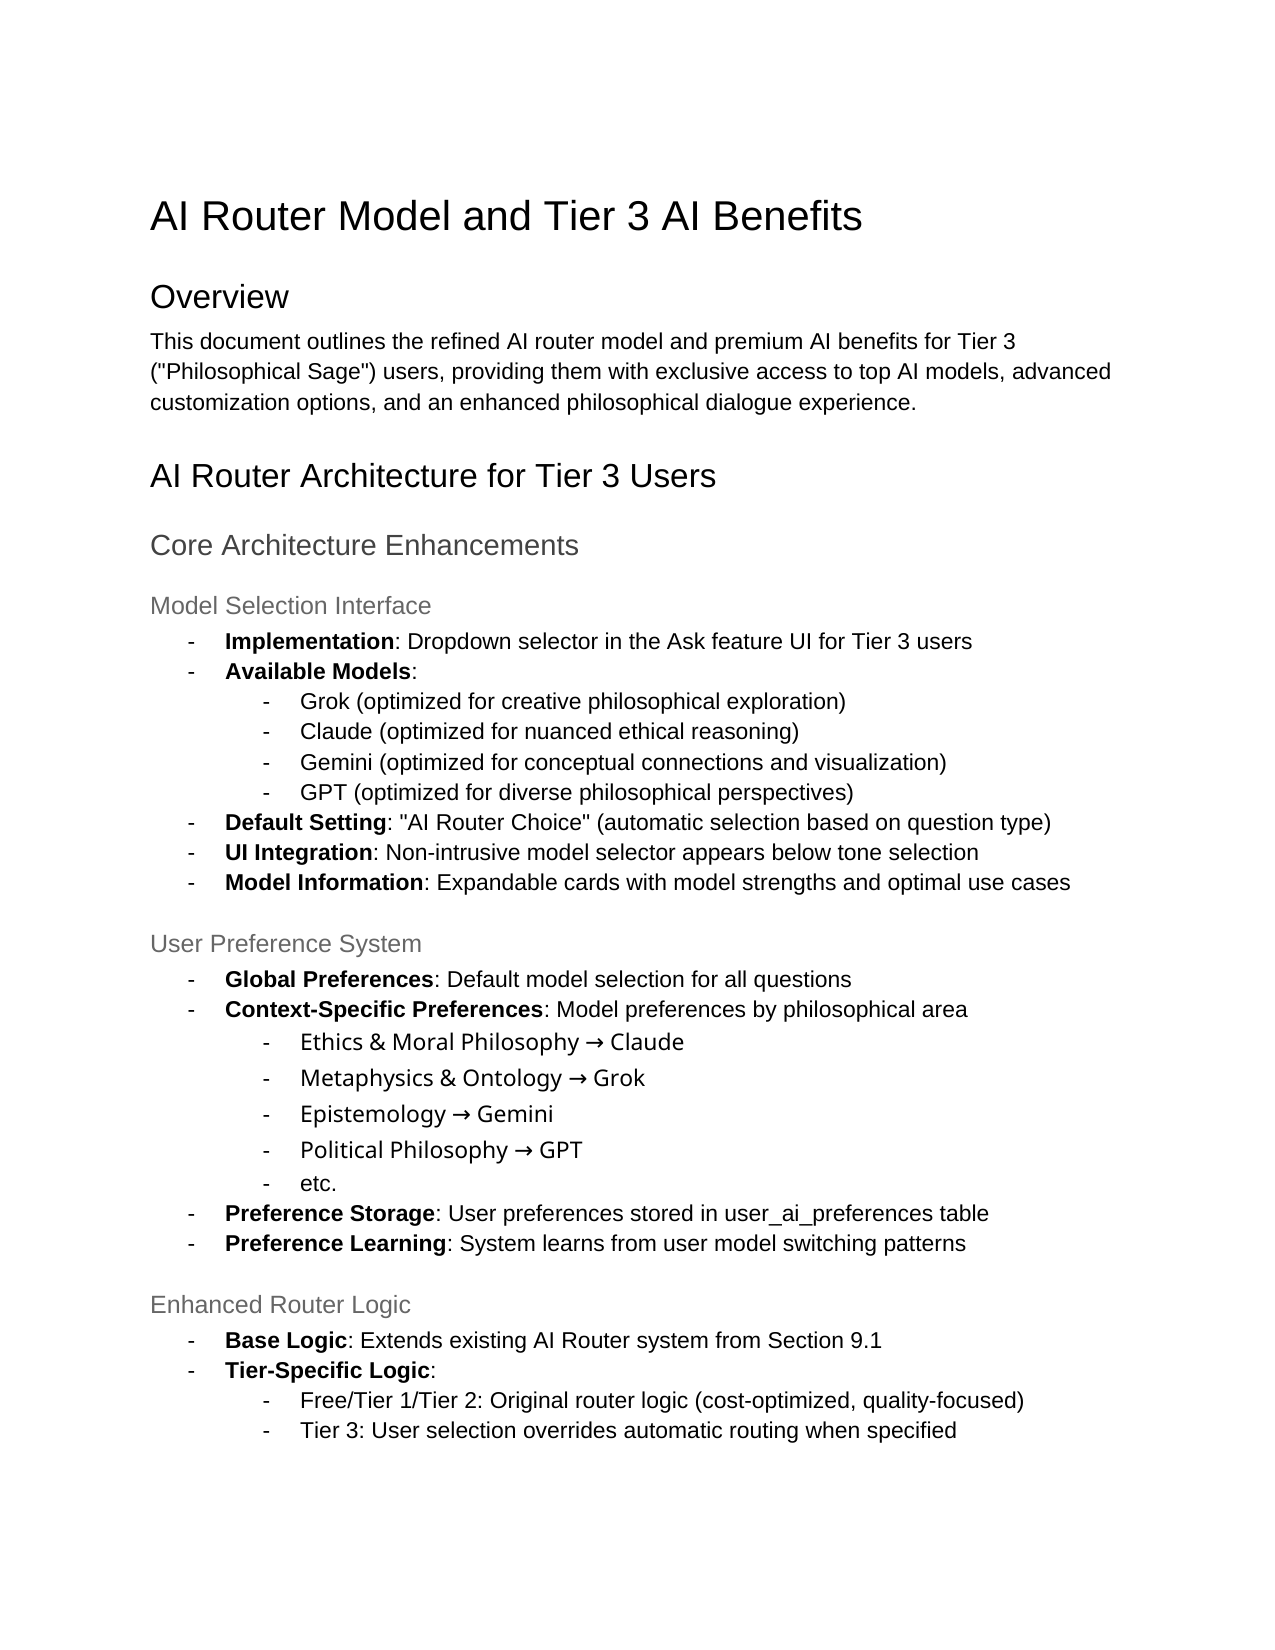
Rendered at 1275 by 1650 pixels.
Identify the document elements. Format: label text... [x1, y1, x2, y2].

list Context-Specific Preferences: Model preferences by philosophical area [187, 996, 1125, 1022]
subtitle Enhanced Router Logic [150, 1290, 1125, 1318]
list Epistemology → Gemini [262, 1098, 1125, 1129]
list Claude (optimized for nuanced ethical reasoning) [262, 718, 1125, 745]
subtitle AI Router Architecture for Tier 3 Users [150, 456, 1125, 494]
list Default Setting: "AI Router Choice" (automatic selection based on question type) [187, 809, 1125, 835]
list Grok (optimized for creative philosophical exploration) [262, 688, 1125, 714]
list Gemini (optimized for conceptual connections and visualization) [262, 748, 1125, 775]
subtitle User Preference System [150, 929, 1125, 957]
text This document outlines the refined AI router model and premium AI benefits for Tier 3 ("Philosophical Sage") users, providing them with exclusive access to top AI models, advanced customization options, and an enhanced philosophical dialogue experience. [150, 328, 1125, 415]
list etc. [262, 1170, 1125, 1196]
list Preference Learning: System learns from user model switching patterns [187, 1230, 1125, 1257]
list UI Integration: Non-intrusive model selector appears below tone selection [187, 839, 1125, 866]
list Preference Storage: User preferences stored in user_ai_preferences table [187, 1200, 1125, 1227]
list GPT (optimized for diverse philosophical perspectives) [262, 779, 1125, 805]
list Tier 3: User selection overrides automatic routing when specified [262, 1417, 1125, 1444]
subtitle Overview [150, 277, 1125, 316]
list Metaphysics & Ontology → Grok [262, 1062, 1125, 1093]
list Available Models: [187, 658, 1125, 684]
subtitle AI Router Model and Tier 3 AI Benefits [150, 192, 1125, 239]
subtitle Model Selection Interface [150, 591, 1125, 619]
list Political Philosophy → GPT [262, 1134, 1125, 1165]
subtitle Core Architecture Enhancements [150, 528, 1125, 561]
list Free/Tier 1/Tier 2: Original router logic (cost-optimized, quality-focused) [262, 1387, 1125, 1414]
list Ethics & Moral Philosophy → Claude [262, 1026, 1125, 1057]
list Base Logic: Extends existing AI Router system from Section 9.1 [187, 1327, 1125, 1353]
list Implementation: Dropdown selector in the Ask feature UI for Tier 3 users [187, 628, 1125, 654]
list Global Preferences: Default model selection for all questions [187, 966, 1125, 992]
list Model Information: Expandable cards with model strengths and optimal use cases [187, 869, 1125, 896]
list Tier-Specific Logic: [187, 1357, 1125, 1383]
